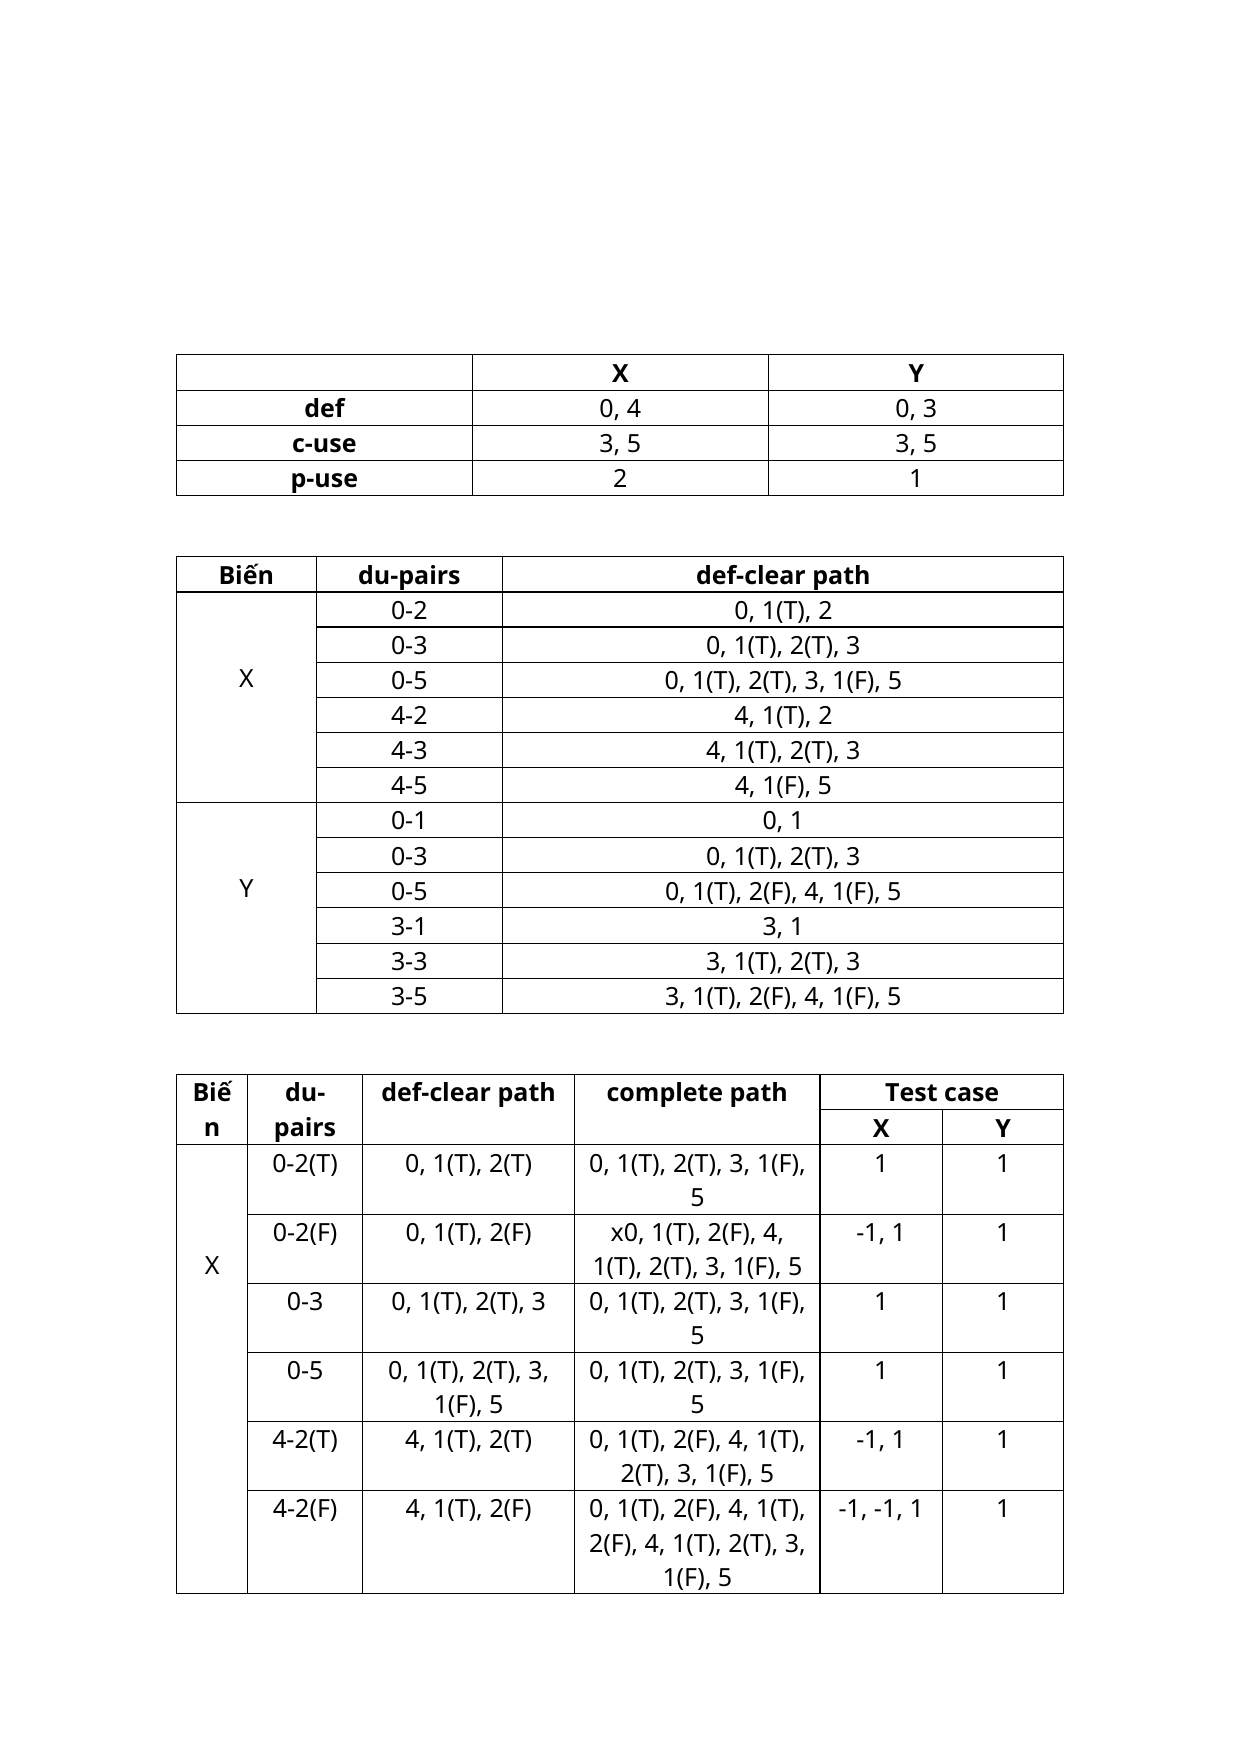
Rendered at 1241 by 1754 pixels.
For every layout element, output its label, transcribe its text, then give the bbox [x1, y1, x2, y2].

table_cell 0, 1(T), 2(F), 4, 1(T), 2(F), 4, 1(T), 2(T), 3, 1(F), 5 [575, 1491, 819, 1593]
table_cell 0, 3 [769, 391, 1063, 424]
table_header def-clear path [363, 1075, 574, 1144]
table_cell 0-1 [317, 803, 502, 837]
table_cell x0, 1(T), 2(F), 4, 1(T), 2(T), 3, 1(F), 5 [575, 1215, 819, 1283]
table_cell 4, 1(T), 2(T), 3 [503, 733, 1063, 767]
table_cell c-use [177, 426, 472, 460]
table_cell 1 [769, 461, 1063, 495]
table_header Biến [177, 557, 316, 591]
table_cell -1, 1 [821, 1215, 942, 1283]
table_cell 0, 1(T), 2(T), 3 [503, 628, 1063, 662]
table_header du-pairs [248, 1075, 362, 1144]
table_header complete path [575, 1075, 819, 1144]
table_cell 4-5 [317, 768, 502, 802]
table_header Biến [177, 1075, 247, 1144]
table_cell X [821, 1110, 942, 1144]
table_cell 4, 1(F), 5 [503, 768, 1063, 802]
table_cell 3, 5 [473, 426, 768, 460]
table_cell 1 [821, 1145, 942, 1213]
table_cell 1 [943, 1215, 1063, 1283]
table_header def-clear path [503, 557, 1063, 591]
table_cell 0-2 [317, 593, 502, 626]
table_cell 1 [821, 1353, 942, 1421]
table_cell 0-5 [248, 1353, 362, 1421]
table_cell 0, 1(T), 2 [503, 593, 1063, 626]
table_cell 3, 1 [503, 908, 1063, 942]
table_cell 1 [943, 1145, 1063, 1213]
table_cell 1 [821, 1284, 942, 1352]
table_header X [473, 355, 768, 389]
table_cell 4-2 [317, 698, 502, 732]
table_cell -1, -1, 1 [821, 1491, 942, 1593]
table_cell 0, 1(T), 2(T), 3 [503, 838, 1063, 872]
table_cell 0-2(T) [248, 1145, 362, 1213]
table_cell 0, 1(T), 2(T) [363, 1145, 574, 1213]
table_cell 3, 1(T), 2(F), 4, 1(F), 5 [503, 979, 1063, 1013]
table_header Y [769, 355, 1063, 389]
table_cell 0-3 [317, 628, 502, 662]
table_cell 2 [473, 461, 768, 495]
table_cell 0, 1(T), 2(T), 3, 1(F), 5 [363, 1353, 574, 1421]
table_cell 4, 1(T), 2 [503, 698, 1063, 732]
table_cell def [177, 391, 472, 424]
table_header Test case [821, 1075, 1063, 1109]
table_cell 0, 1(T), 2(T), 3, 1(F), 5 [575, 1353, 819, 1421]
table_cell 0-2(F) [248, 1215, 362, 1283]
table_cell 0, 1(T), 2(T), 3, 1(F), 5 [575, 1284, 819, 1352]
table_cell 0, 1(T), 2(T), 3, 1(F), 5 [575, 1145, 819, 1213]
table_cell p-use [177, 461, 472, 495]
table_cell 3-1 [317, 908, 502, 942]
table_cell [575, 1422, 819, 1490]
table_cell 0, 1(T), 2(T), 3, 1(F), 5 [503, 663, 1063, 697]
table_cell 0-5 [317, 873, 502, 907]
table_cell 3, 1(T), 2(T), 3 [503, 944, 1063, 977]
table_cell 4-3 [317, 733, 502, 767]
table_cell 4, 1(T), 2(T) [363, 1422, 574, 1490]
table_cell 1 [943, 1491, 1063, 1593]
table_cell 0, 4 [473, 391, 768, 424]
table_cell X [177, 1145, 247, 1593]
table_cell 0-5 [317, 663, 502, 697]
table_cell X [177, 593, 316, 802]
table_cell 3-5 [317, 979, 502, 1013]
table_cell Y [177, 803, 316, 1013]
table_header du-pairs [317, 557, 502, 591]
table_cell 1 [943, 1353, 1063, 1421]
table_cell 0, 1 [503, 803, 1063, 837]
table_cell 0-3 [317, 838, 502, 872]
table_cell 0, 1(T), 2(F) [363, 1215, 574, 1283]
table_cell 4-2(T) [248, 1422, 362, 1490]
table_cell 0-3 [248, 1284, 362, 1352]
table_header [177, 355, 472, 389]
table_cell 1 [943, 1422, 1063, 1490]
table_cell 3-3 [317, 944, 502, 977]
table_cell 0, 1(T), 2(F), 4, 1(F), 5 [503, 873, 1063, 907]
table_cell 4, 1(T), 2(F) [363, 1491, 574, 1593]
table_cell 1 [943, 1284, 1063, 1352]
table_cell 0, 1(T), 2(T), 3 [363, 1284, 574, 1352]
table_cell -1, 1 [821, 1422, 942, 1490]
table_cell 3, 5 [769, 426, 1063, 460]
table_cell Y [943, 1110, 1063, 1144]
table_cell 4-2(F) [248, 1491, 362, 1593]
